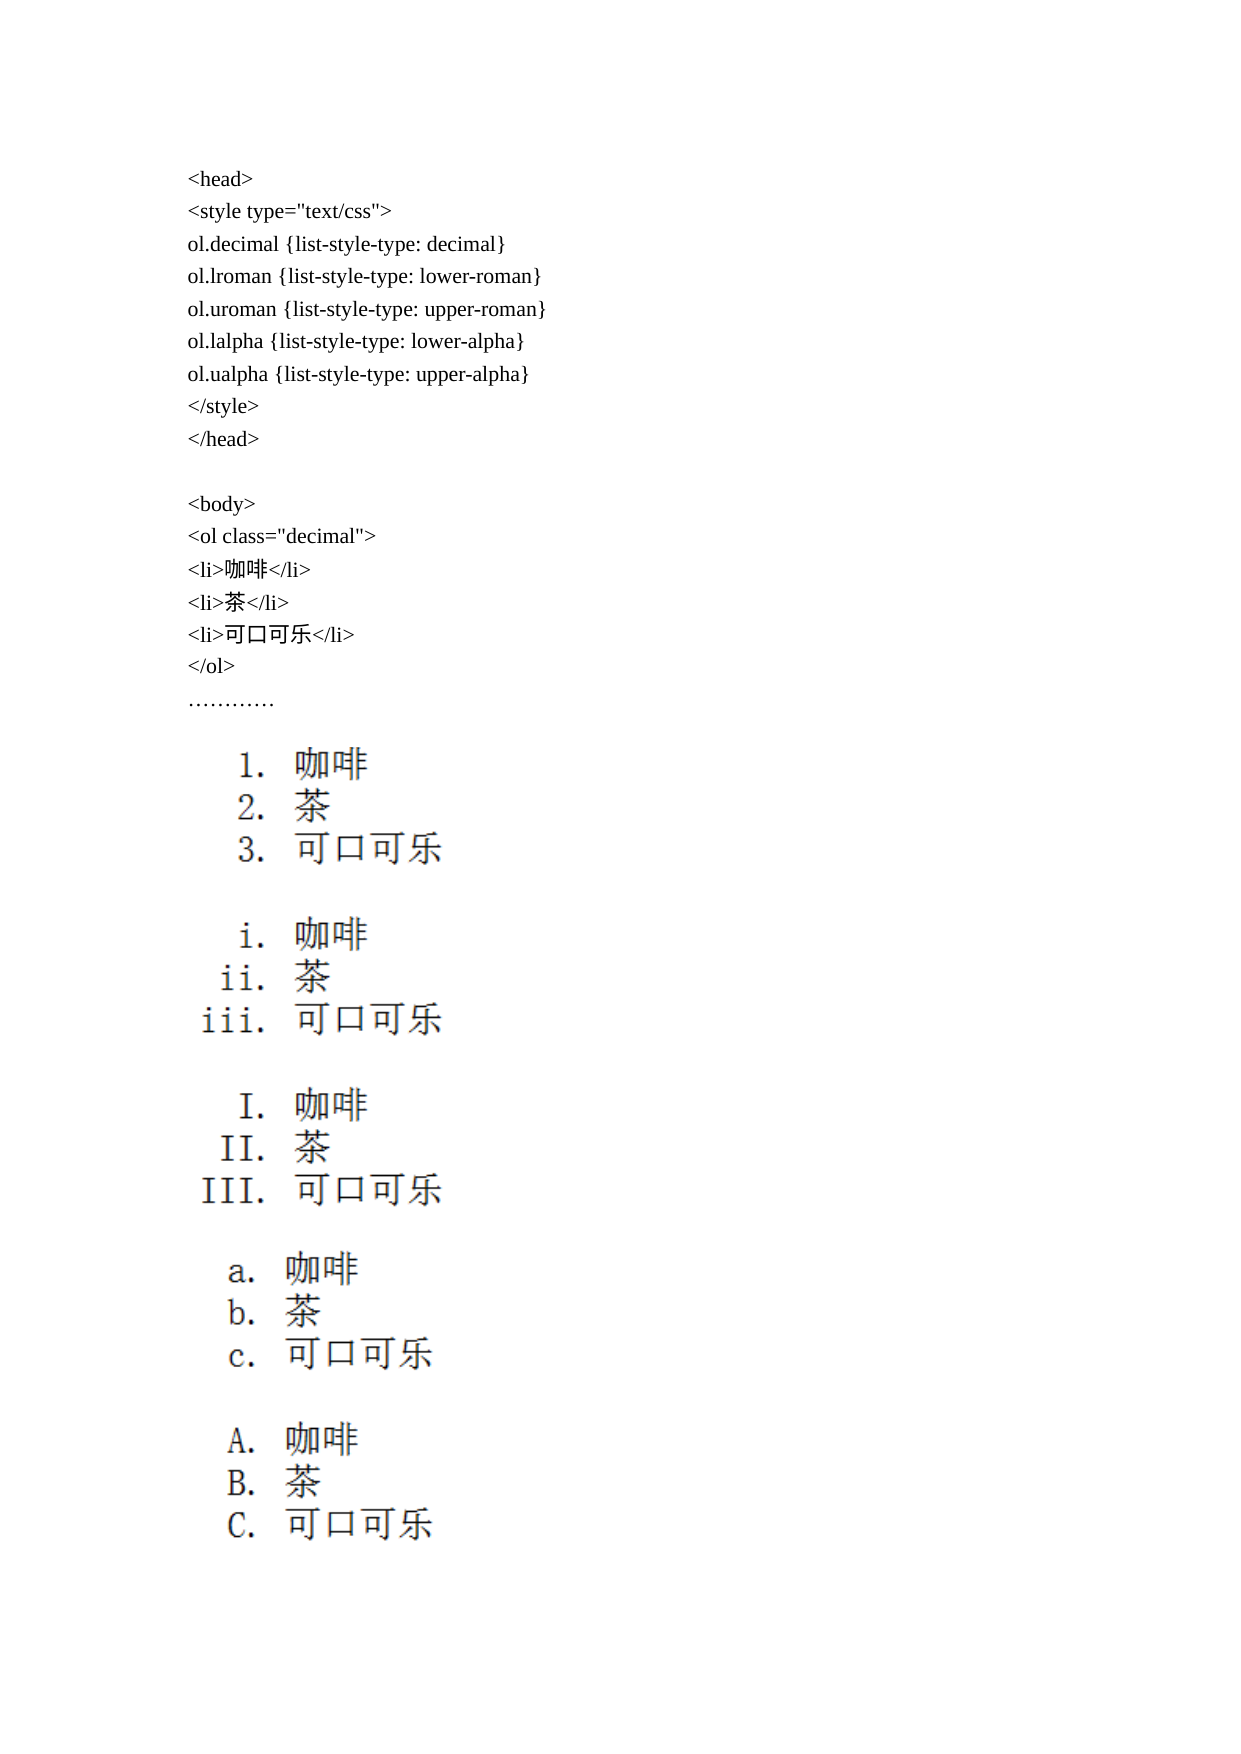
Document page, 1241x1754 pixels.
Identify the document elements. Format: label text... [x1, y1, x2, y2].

title <li>茶</li> [187, 584, 1053, 617]
picture [187, 1234, 513, 1561]
picture [187, 747, 491, 1222]
title ol.uroman {list-style-type: upper-roman} [187, 292, 1053, 324]
title ol.decimal {list-style-type: decimal} [187, 227, 1053, 259]
title <style type="text/css"> [187, 194, 1053, 227]
title ol.lalpha {list-style-type: lower-alpha} [187, 324, 1053, 357]
title ………… [187, 682, 1053, 714]
title <body> [187, 487, 1053, 519]
title </head> [187, 422, 1053, 454]
title ol.lroman {list-style-type: lower-roman} [187, 259, 1053, 292]
title <li>咖啡</li> [187, 552, 1053, 584]
title <ol class="decimal"> [187, 519, 1053, 552]
title ol.ualpha {list-style-type: upper-alpha} [187, 357, 1053, 389]
title <head> [187, 162, 1053, 194]
title </ol> [187, 649, 1053, 682]
title <li>可口可乐</li> [187, 617, 1053, 649]
title </style> [187, 389, 1053, 422]
